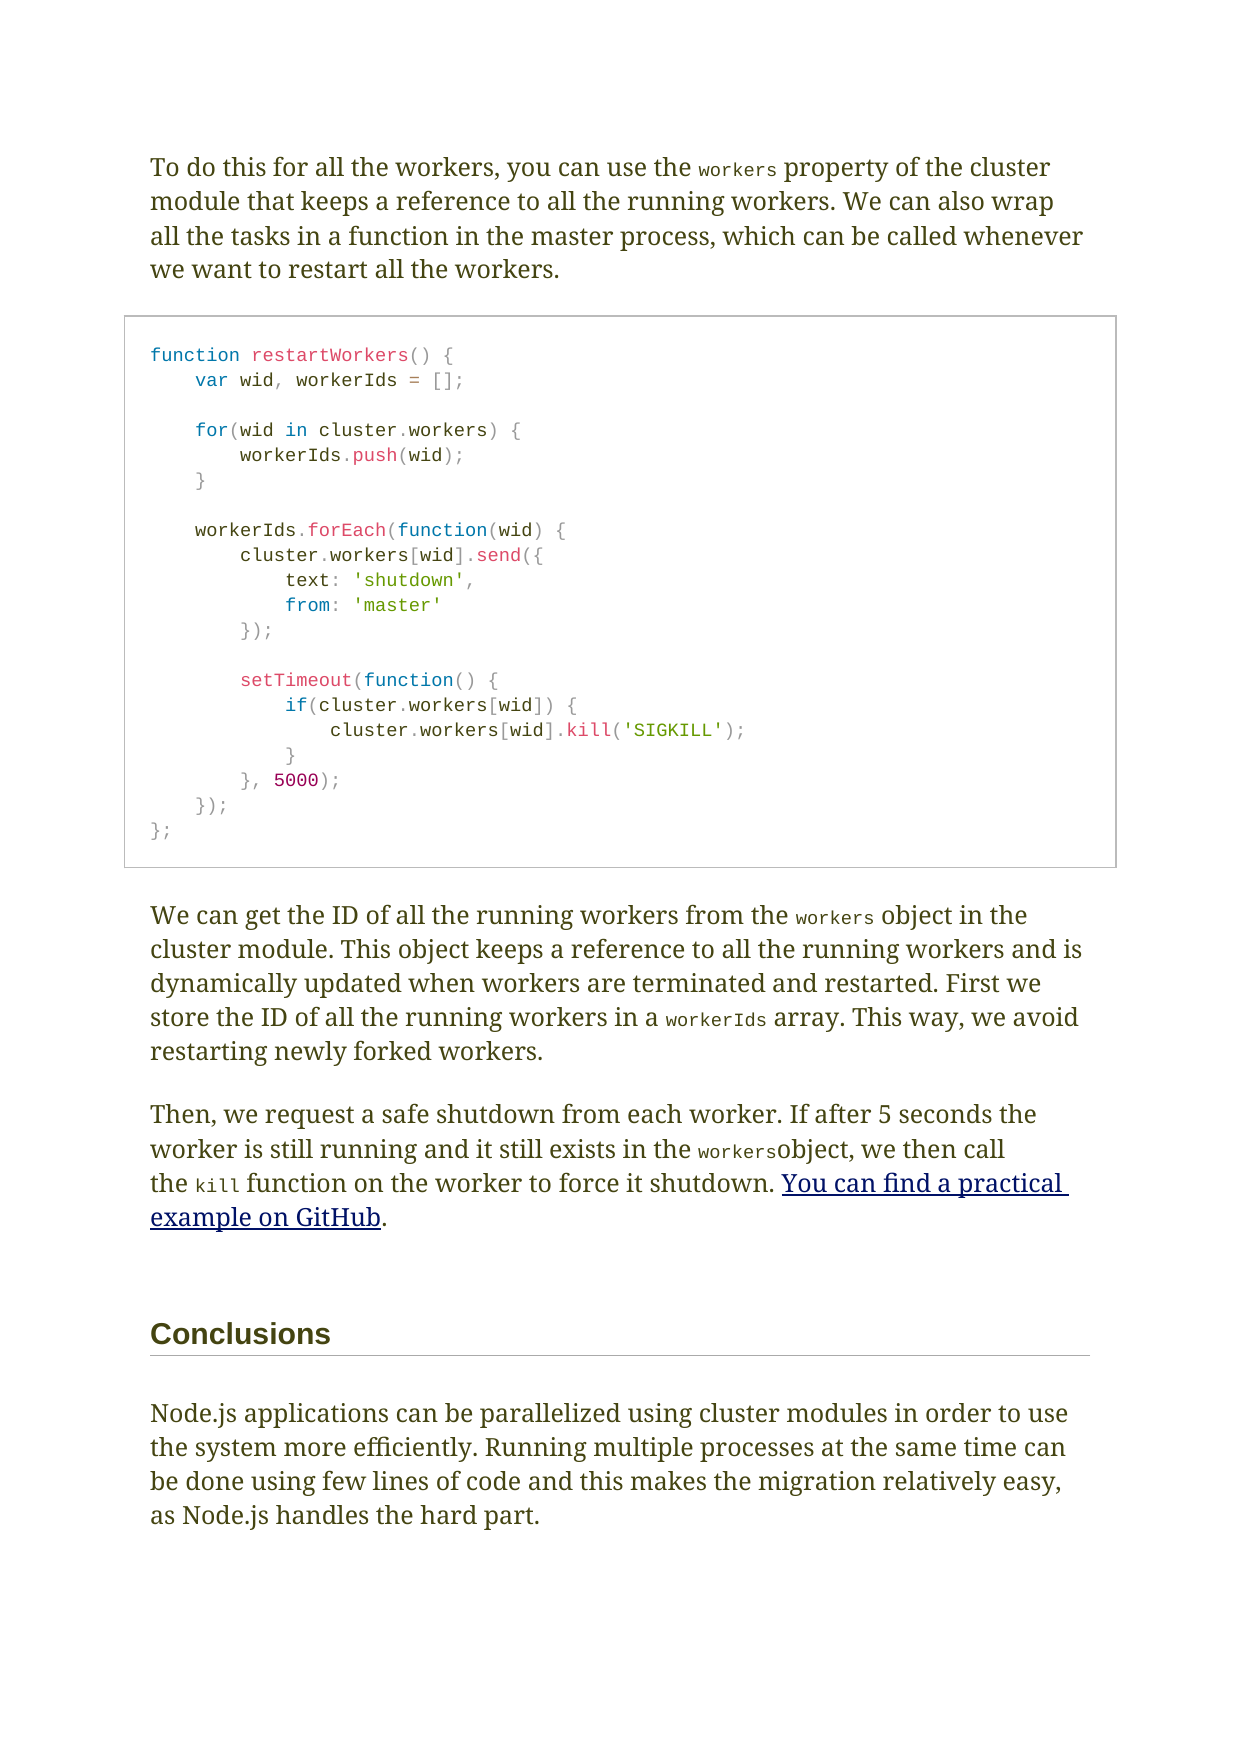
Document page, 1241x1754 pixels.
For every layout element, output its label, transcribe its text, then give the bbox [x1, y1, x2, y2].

text from: 'master' [150, 592, 1090, 617]
text Conclusions [150, 1312, 1090, 1355]
text } [150, 742, 1090, 767]
text workerIds.push(wid); [150, 442, 1090, 467]
text text: 'shutdown', [150, 567, 1090, 592]
text if(cluster.workers[wid]) { [150, 692, 1090, 717]
text }, 5000); [150, 767, 1090, 790]
text }; [125, 790, 1115, 867]
text cluster.workers[wid].kill('SIGKILL'); [150, 717, 1090, 742]
text setTimeout(function() { [150, 667, 1090, 692]
text }); [150, 617, 1090, 642]
text Then, we request a safe shutdown from each worker. If after 5 seconds the worker is still running and it still exists in the workersobject, we then call the kill function on the worker to force it shutdown. You can find a practical example on GitHub. [150, 1097, 1090, 1233]
text To do this for all the workers, you can use the workers property of the cluster module that keeps a reference to all the running workers. We can also wrap all the tasks in a function in the master process, which can be called whenever we want to restart all the workers. [150, 150, 1090, 286]
text cluster.workers[wid].send({ [150, 542, 1090, 567]
text Node.js applications can be parallelized using cluster modules in order to use the system more efficiently. Running multiple processes at the same time can be done using few lines of code and this makes the migration relatively easy, as Node.js handles the hard part. [150, 1395, 1090, 1532]
text workerIds.forEach(function(wid) { [150, 517, 1090, 542]
text var wid, workerIds = []; [150, 367, 1090, 392]
text We can get the ID of all the running workers from the workers object in the cluster module. This object keeps a reference to all the running workers and is dynamically updated when workers are terminated and restarted. First we store the ID of all the running workers in a workerIds array. This way, we avoid restarting newly forked workers. [150, 898, 1090, 1068]
text } [150, 467, 1090, 492]
text function restartWorkers() { [125, 317, 1115, 367]
text for(wid in cluster.workers) { [150, 417, 1090, 442]
